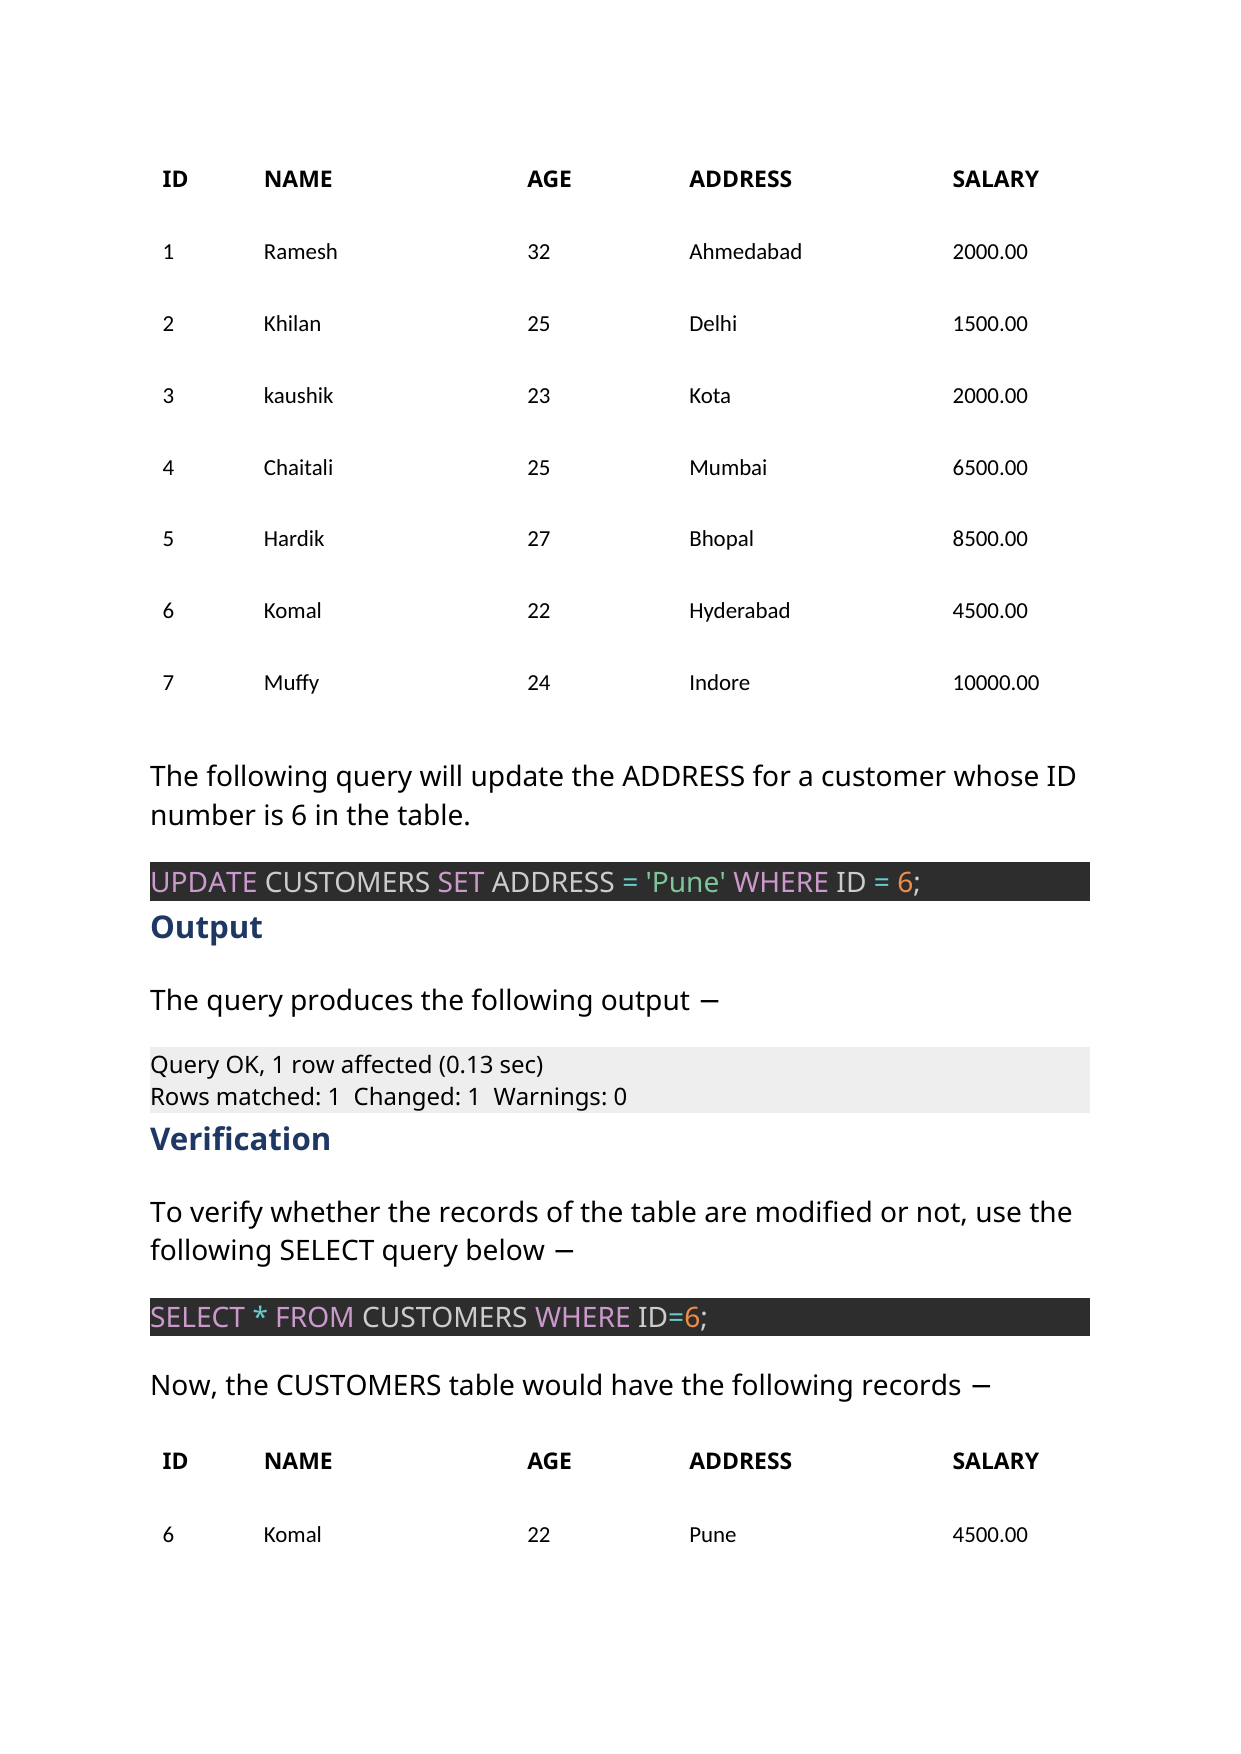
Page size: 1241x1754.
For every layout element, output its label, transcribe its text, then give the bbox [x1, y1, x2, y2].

text The query produces the following output − [150, 980, 1090, 1018]
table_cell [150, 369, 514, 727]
subtitle Output [150, 905, 1090, 947]
subtitle Verification [150, 1117, 1090, 1159]
text Rows matched: 1 Changed: 1 Warnings: 0 [150, 1080, 1090, 1113]
text Query OK, 1 row affected (0.13 sec) [150, 1047, 1090, 1080]
text Now, the CUSTOMERS table would have the following records − [150, 1365, 1090, 1404]
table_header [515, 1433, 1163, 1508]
text SELECT * FROM CUSTOMERS WHERE ID=6; [150, 1298, 1090, 1336]
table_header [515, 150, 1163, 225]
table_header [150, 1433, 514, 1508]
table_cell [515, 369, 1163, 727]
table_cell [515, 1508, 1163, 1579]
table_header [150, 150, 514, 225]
text To verify whether the records of the table are modified or not, use the following SELECT query below − [150, 1192, 1090, 1269]
text UPDATE CUSTOMERS SET ADDRESS = 'Pune' WHERE ID = 6; [150, 862, 1090, 901]
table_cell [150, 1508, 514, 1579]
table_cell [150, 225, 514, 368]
text The following query will update the ADDRESS for a customer whose ID number is 6 in the table. [150, 757, 1090, 833]
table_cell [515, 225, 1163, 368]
